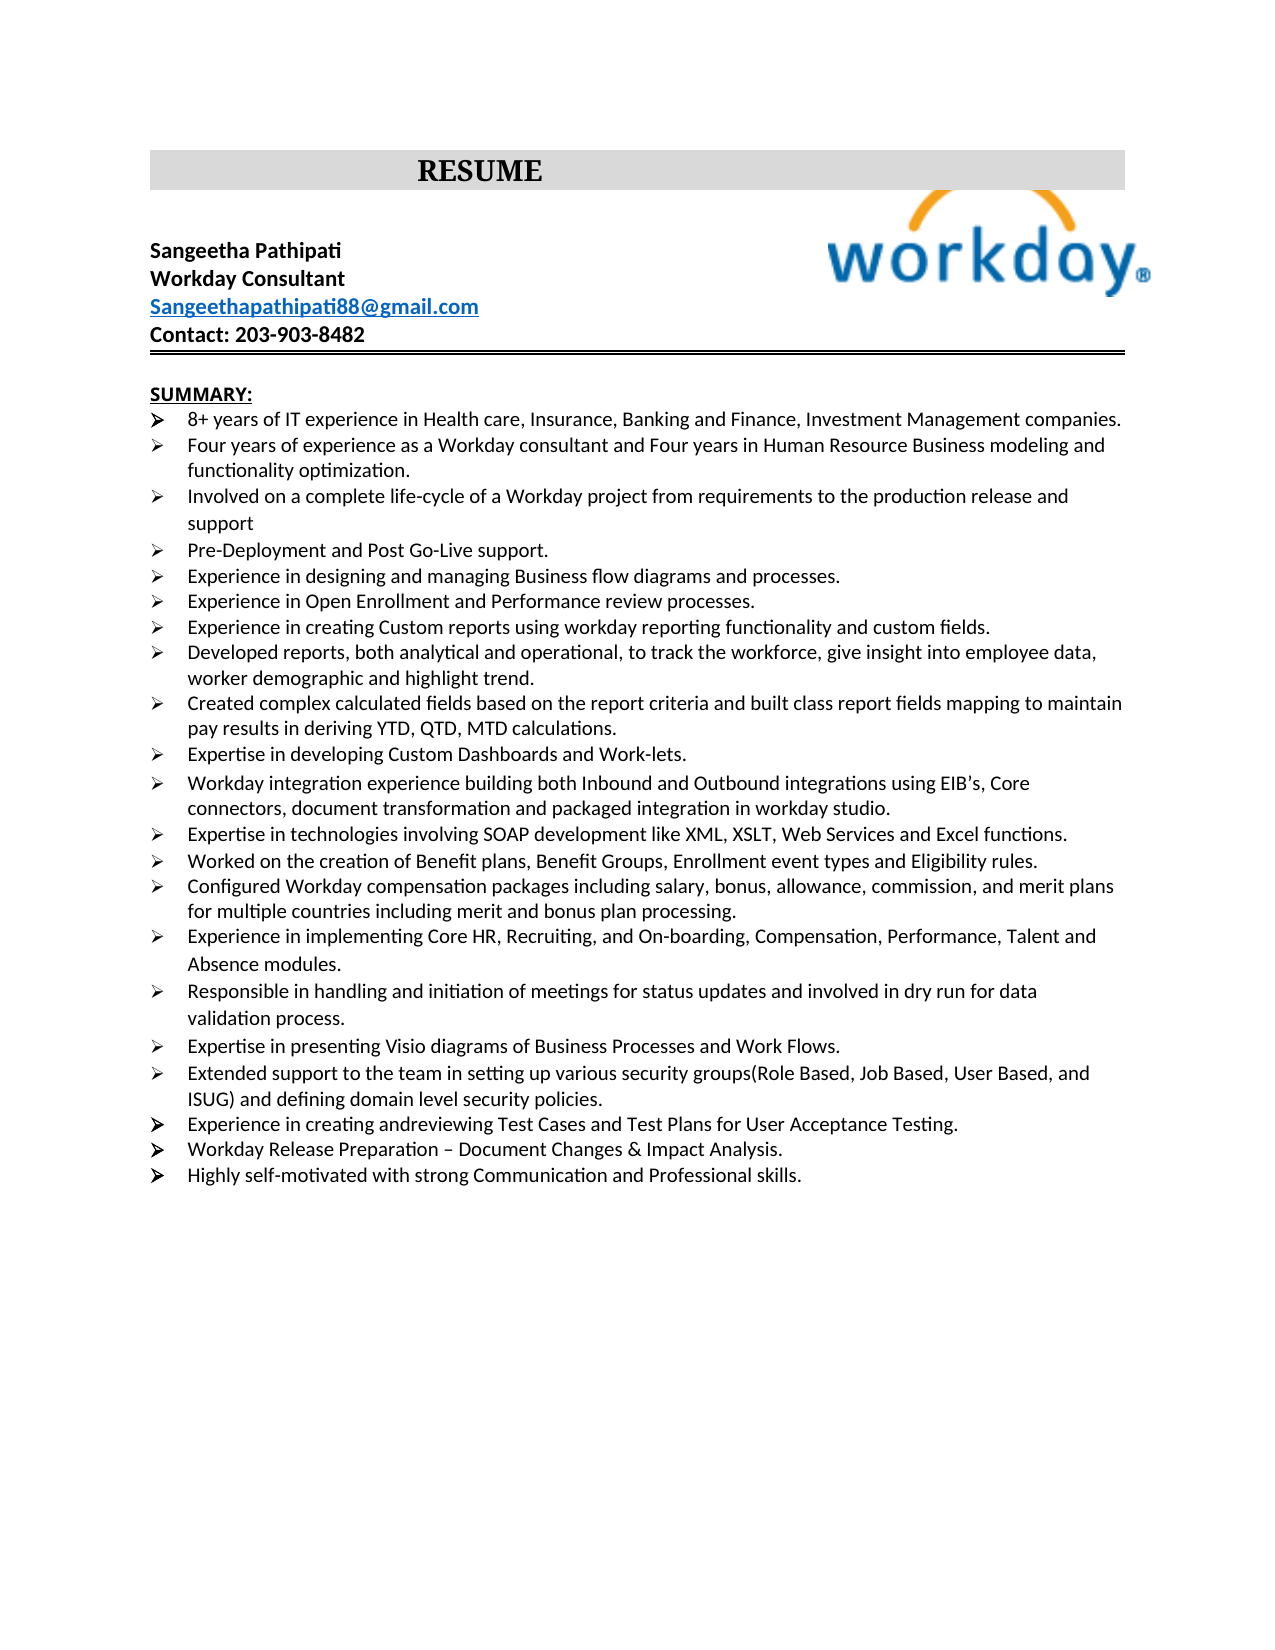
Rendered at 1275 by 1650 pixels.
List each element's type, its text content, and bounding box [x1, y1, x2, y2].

list Experience in Open Enrollment and Performance review processes. [150, 588, 1125, 614]
list Experience in implementing Core HR, Recruiting, and On-boarding, Compensation, Performance, Talent and Absence modules. [150, 923, 1125, 976]
text Workday Consultant [150, 264, 1125, 292]
list Pre-Deployment and Post Go-Live support. [150, 538, 1125, 563]
list 8+ years of IT experience in Health care, Insurance, Banking and Finance, Investment Management companies. [150, 407, 1125, 432]
list Involved on a complete life-cycle of a Workday project from requirements to the production release and support [150, 483, 1125, 536]
list Worked on the creation of Benefit plans, Benefit Groups, Enrollment event types and Eligibility rules. [150, 848, 1125, 873]
text RESUME [150, 150, 1125, 190]
list Expertise in technologies involving SOAP development like XML, XSLT, Web Services and Excel functions. [150, 821, 1125, 846]
list Configured Workday compensation packages including salary, bonus, allowance, commission, and merit plans for multiple countries including merit and bonus plan processing. [150, 873, 1125, 923]
text SUMMARY: [150, 381, 1125, 407]
picture [828, 170, 1153, 297]
text Contact: 203-903-8482 [150, 320, 1125, 350]
list Created complex calculated fields based on the report criteria and built class report fields mapping to maintain pay results in deriving YTD, QTD, MTD calculations. [150, 690, 1125, 741]
list Extended support to the team in setting up various security groups(Role Based, Job Based, User Based, and ISUG) and defining domain level security policies. [150, 1060, 1125, 1111]
text Sangeethapathipati88@gmail.com [150, 292, 1125, 320]
list Four years of experience as a Workday consultant and Four years in Human Resource Business modeling and functionality optimization. [150, 432, 1125, 483]
text Sangeetha Pathipati [150, 236, 1125, 264]
list Responsible in handling and initiation of meetings for status updates and involved in dry run for data validation process. [150, 978, 1125, 1031]
list Expertise in developing Custom Dashboards and Work-lets. [150, 741, 1125, 766]
list Experience in creating Custom reports using workday reporting functionality and custom fields. [150, 614, 1125, 639]
list Developed reports, both analytical and operational, to track the workforce, give insight into employee data, worker demographic and highlight trend. [150, 639, 1125, 690]
list Experience in creating andreviewing Test Cases and Test Plans for User Acceptance Testing. [150, 1111, 1125, 1137]
list Highly self-motivated with strong Communication and Professional skills. [150, 1162, 1125, 1187]
list Workday integration experience building both Inbound and Outbound integrations using EIB’s, Core connectors, document transformation and packaged integration in workday studio. [150, 770, 1125, 821]
list Workday Release Preparation – Document Changes & Impact Analysis. [150, 1137, 1125, 1162]
list Expertise in presenting Visio diagrams of Business Processes and Work Flows. [150, 1033, 1125, 1058]
list Experience in designing and managing Business flow diagrams and processes. [150, 563, 1125, 588]
